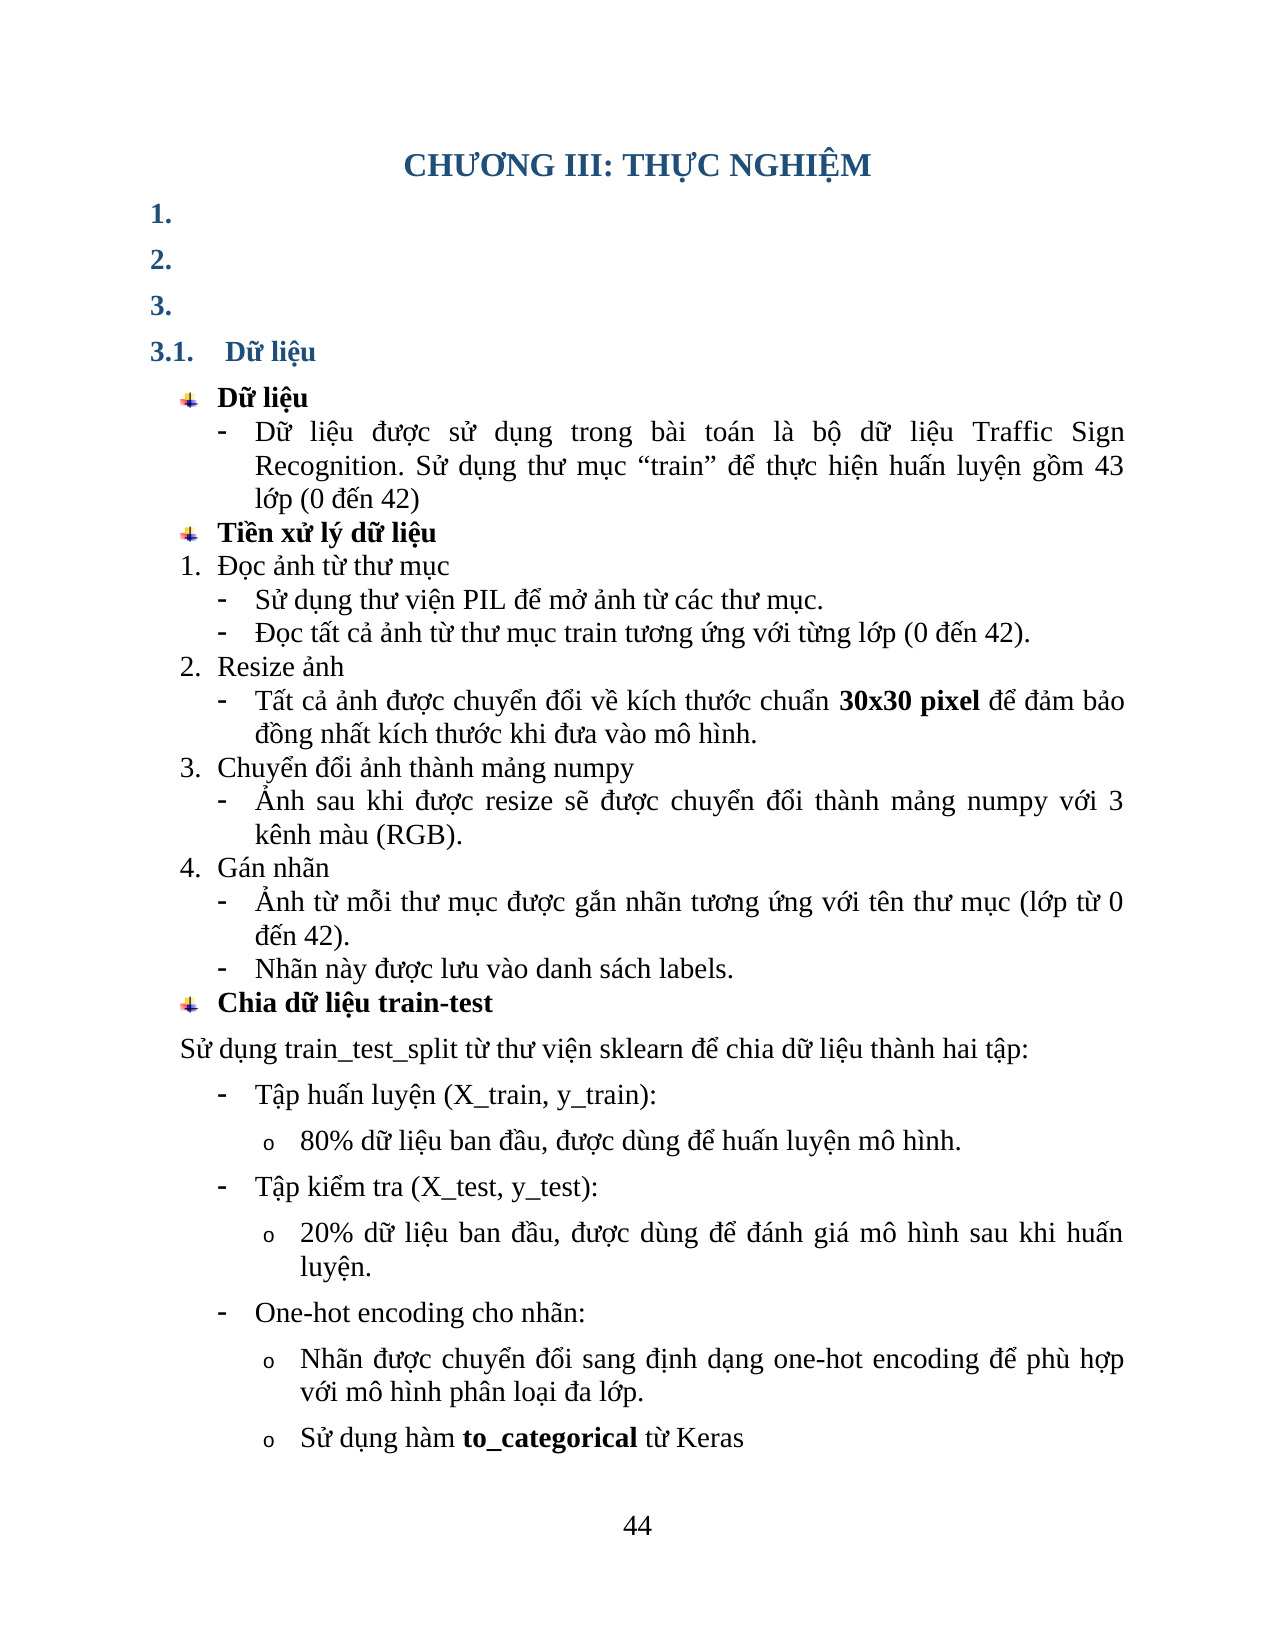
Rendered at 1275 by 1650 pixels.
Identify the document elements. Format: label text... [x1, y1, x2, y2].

subtitle Dữ liệu [150, 334, 1125, 368]
list Tập kiểm tra (X_test, y_test): [217, 1169, 1125, 1203]
list Sử dụng thư viện PIL để mở ảnh từ các thư mục. [217, 582, 1125, 615]
list Resize ảnh [179, 649, 1125, 683]
list Dữ liệu được sử dụng trong bài toán là bộ dữ liệu Traffic Sign Recognition. Sử dụng thư mục “train” để thực hiện huấn luyện gồm 43 lớp (0 đến 42) [217, 414, 1125, 515]
text Sử dụng train_test_split từ thư viện sklearn để chia dữ liệu thành hai tập: [179, 1031, 1125, 1064]
list Gán nhãn [179, 851, 1125, 884]
list Sử dụng hàm to_categorical từ Keras [262, 1421, 1125, 1454]
picture [180, 995, 198, 1013]
list Chuyển đổi ảnh thành mảng numpy [179, 750, 1125, 783]
list Ảnh từ mỗi thư mục được gắn nhãn tương ứng với tên thư mục (lớp từ 0 đến 42). [217, 884, 1125, 951]
list Tất cả ảnh được chuyển đổi về kích thước chuẩn 30x30 pixel để đảm bảo đồng nhất kích thước khi đưa vào mô hình. [217, 683, 1125, 750]
list Đọc tất cả ảnh từ thư mục train tương ứng với từng lớp (0 đến 42). [217, 615, 1125, 649]
list Dữ liệu [179, 380, 1125, 414]
subtitle CHƯƠNG III: THỰC NGHIỆM [150, 145, 1125, 184]
list Nhãn này được lưu vào danh sách labels. [217, 951, 1125, 985]
list Tập huấn luyện (X_train, y_train): [217, 1077, 1125, 1111]
list Chia dữ liệu train-test [179, 985, 1125, 1018]
list One-hot encoding cho nhãn: [217, 1295, 1125, 1328]
picture [180, 525, 198, 542]
list 20% dữ liệu ban đầu, được dùng để đánh giá mô hình sau khi huấn luyện. [262, 1215, 1125, 1282]
list 80% dữ liệu ban đầu, được dùng để huấn luyện mô hình. [262, 1123, 1125, 1157]
list Đọc ảnh từ thư mục [179, 548, 1125, 582]
picture [180, 391, 198, 408]
list Nhãn được chuyển đổi sang định dạng one-hot encoding để phù hợp với mô hình phân loại đa lớp. [262, 1341, 1125, 1408]
list Tiền xử lý dữ liệu [179, 515, 1125, 548]
list Ảnh sau khi được resize sẽ được chuyển đổi thành mảng numpy với 3 kênh màu (RGB). [217, 783, 1125, 851]
